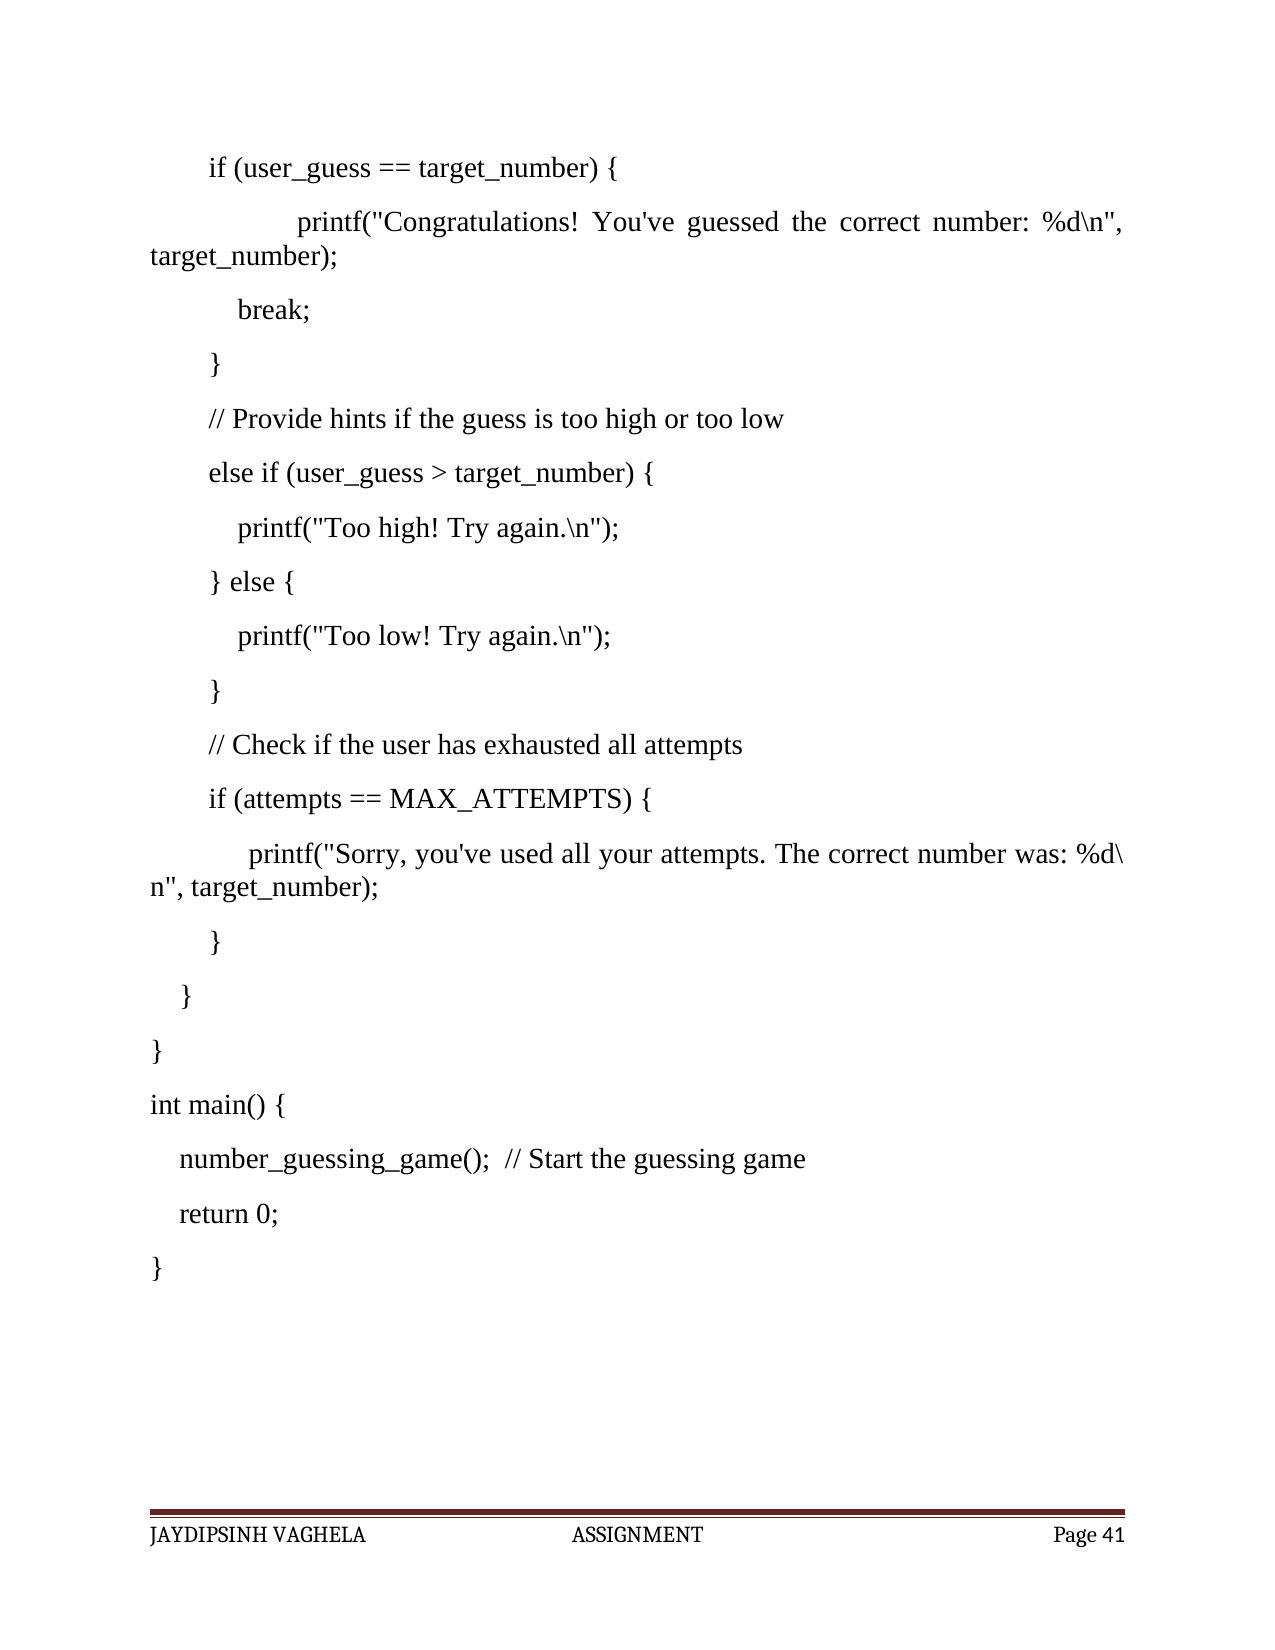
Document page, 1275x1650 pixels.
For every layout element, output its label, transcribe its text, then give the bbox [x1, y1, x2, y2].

text printf("Too low! Try again.\n"); [150, 618, 1125, 652]
text else if (user_guess > target_number) { [150, 455, 1125, 489]
text number_guessing_game(); // Start the guessing game [150, 1141, 1125, 1175]
text } [150, 673, 1125, 706]
text } [150, 924, 1125, 957]
text // Check if the user has exhausted all attempts [150, 727, 1125, 761]
text printf("Too high! Try again.\n"); [150, 510, 1125, 543]
text } else { [150, 564, 1125, 598]
text if (user_guess == target_number) { [150, 150, 1125, 183]
text break; [150, 292, 1125, 326]
text } [150, 978, 1125, 1012]
text int main() { [150, 1087, 1125, 1121]
text printf("Congratulations! You've guessed the correct number: %d\n", target_number); [150, 204, 1125, 271]
text } [150, 1250, 1125, 1284]
text printf("Sorry, you've used all your attempts. The correct number was: %d\n", target_number); [150, 836, 1125, 903]
text // Provide hints if the guess is too high or too low [150, 401, 1125, 434]
text } [150, 347, 1125, 380]
text } [150, 1033, 1125, 1066]
text if (attempts == MAX_ATTEMPTS) { [150, 782, 1125, 815]
text return 0; [150, 1196, 1125, 1229]
